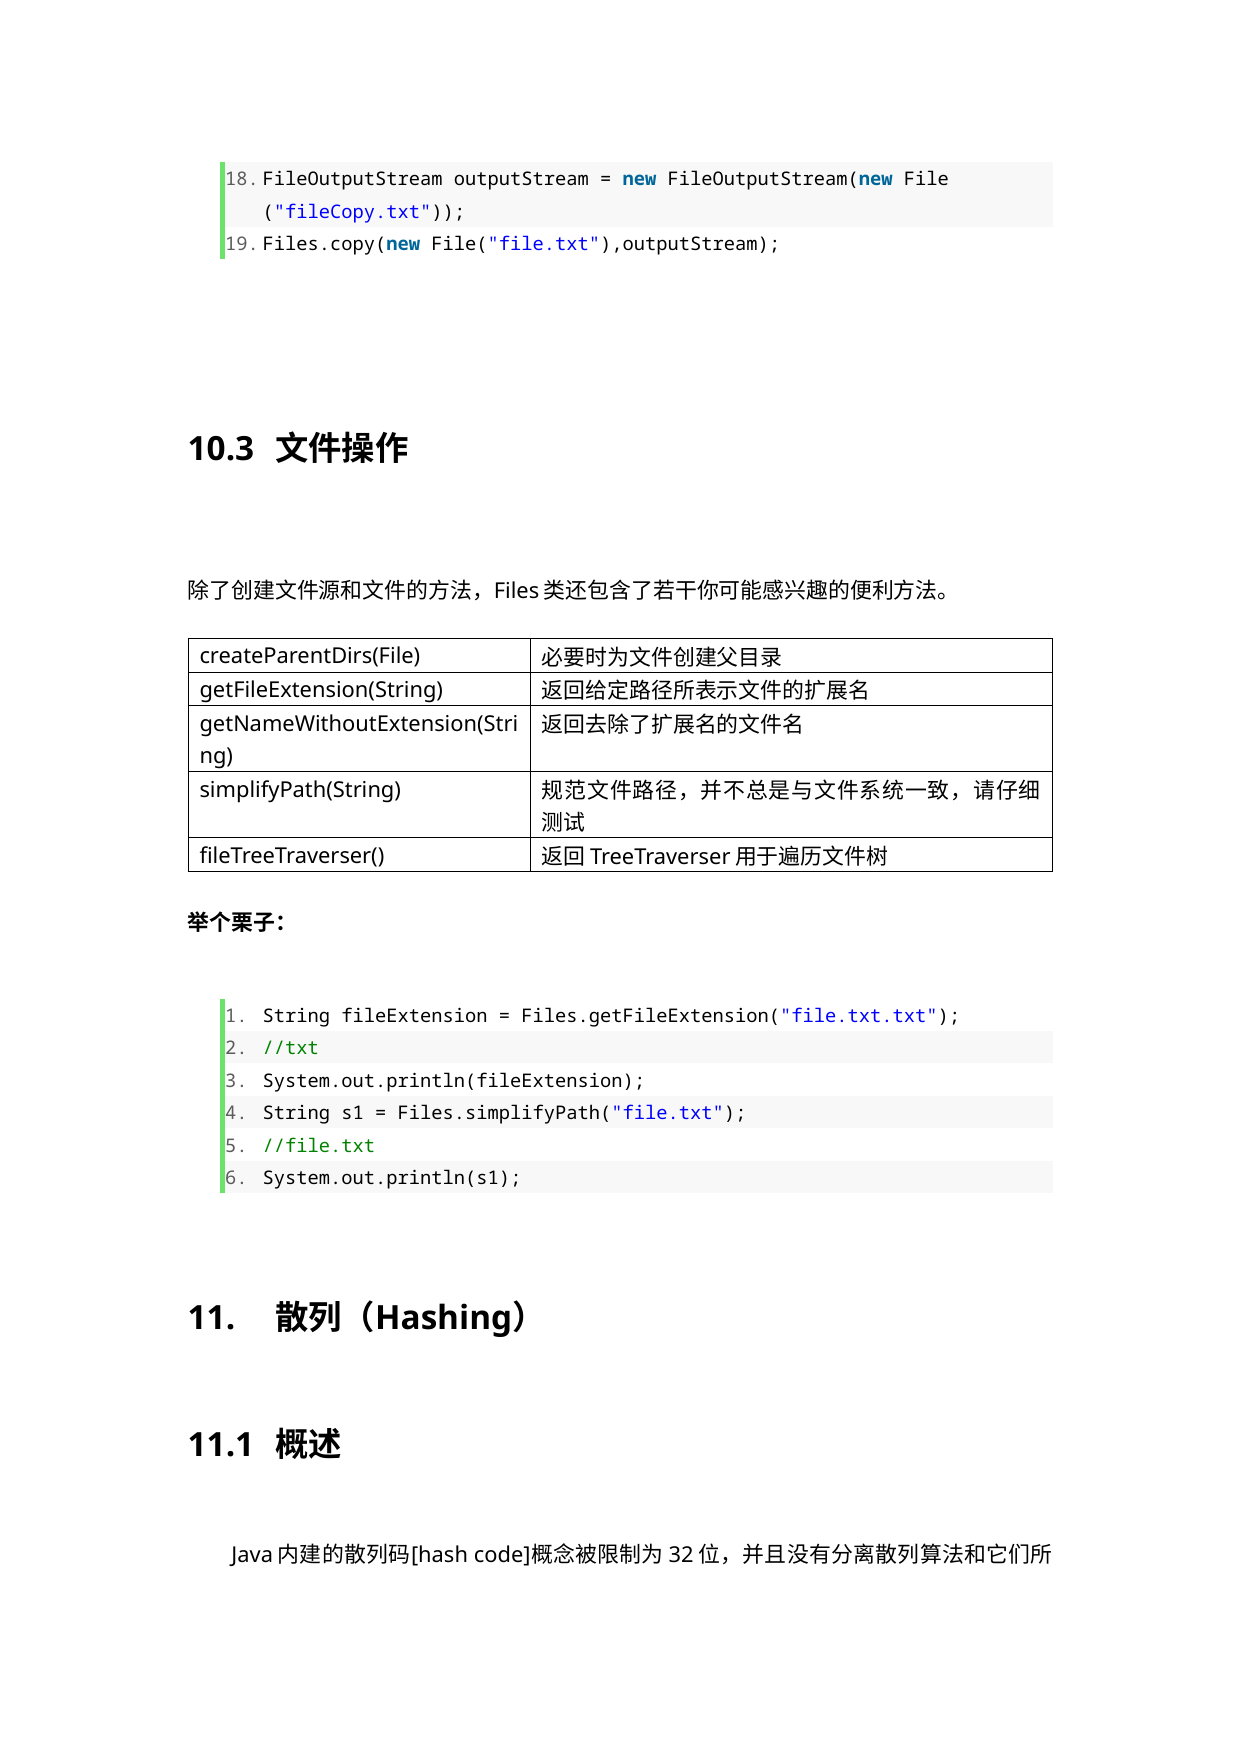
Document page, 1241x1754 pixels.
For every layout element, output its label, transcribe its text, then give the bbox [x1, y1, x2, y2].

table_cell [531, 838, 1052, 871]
list String s1 = Files.simplifyPath("file.txt"); [225, 1096, 1053, 1128]
list FileOutputStream outputStream = new FileOutputStream(new File("fileCopy.txt")); [225, 162, 1053, 227]
list System.out.println(fileExtension); [225, 1063, 1053, 1096]
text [187, 1537, 1053, 1569]
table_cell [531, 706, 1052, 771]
text 举个栗子： [187, 904, 1053, 937]
list Files.copy(new File("file.txt"),outputStream); [225, 227, 1053, 259]
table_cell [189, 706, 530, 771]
subtitle 文件操作 [187, 413, 1053, 478]
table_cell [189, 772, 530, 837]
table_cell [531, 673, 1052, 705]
text 除了创建文件源和文件的方法，Files类还包含了若干你可能感兴趣的便利方法。 [187, 573, 1053, 606]
subtitle 散列（Hashing） [187, 1282, 1053, 1347]
list String fileExtension = Files.getFileExtension("file.txt.txt"); [220, 998, 1053, 1031]
subtitle 概述 [187, 1410, 1053, 1475]
list //txt [225, 1031, 1053, 1063]
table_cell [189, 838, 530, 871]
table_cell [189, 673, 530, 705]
list //file.txt [225, 1128, 1053, 1161]
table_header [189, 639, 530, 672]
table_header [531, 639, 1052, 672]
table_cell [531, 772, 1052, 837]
list System.out.println(s1); [225, 1161, 1053, 1193]
